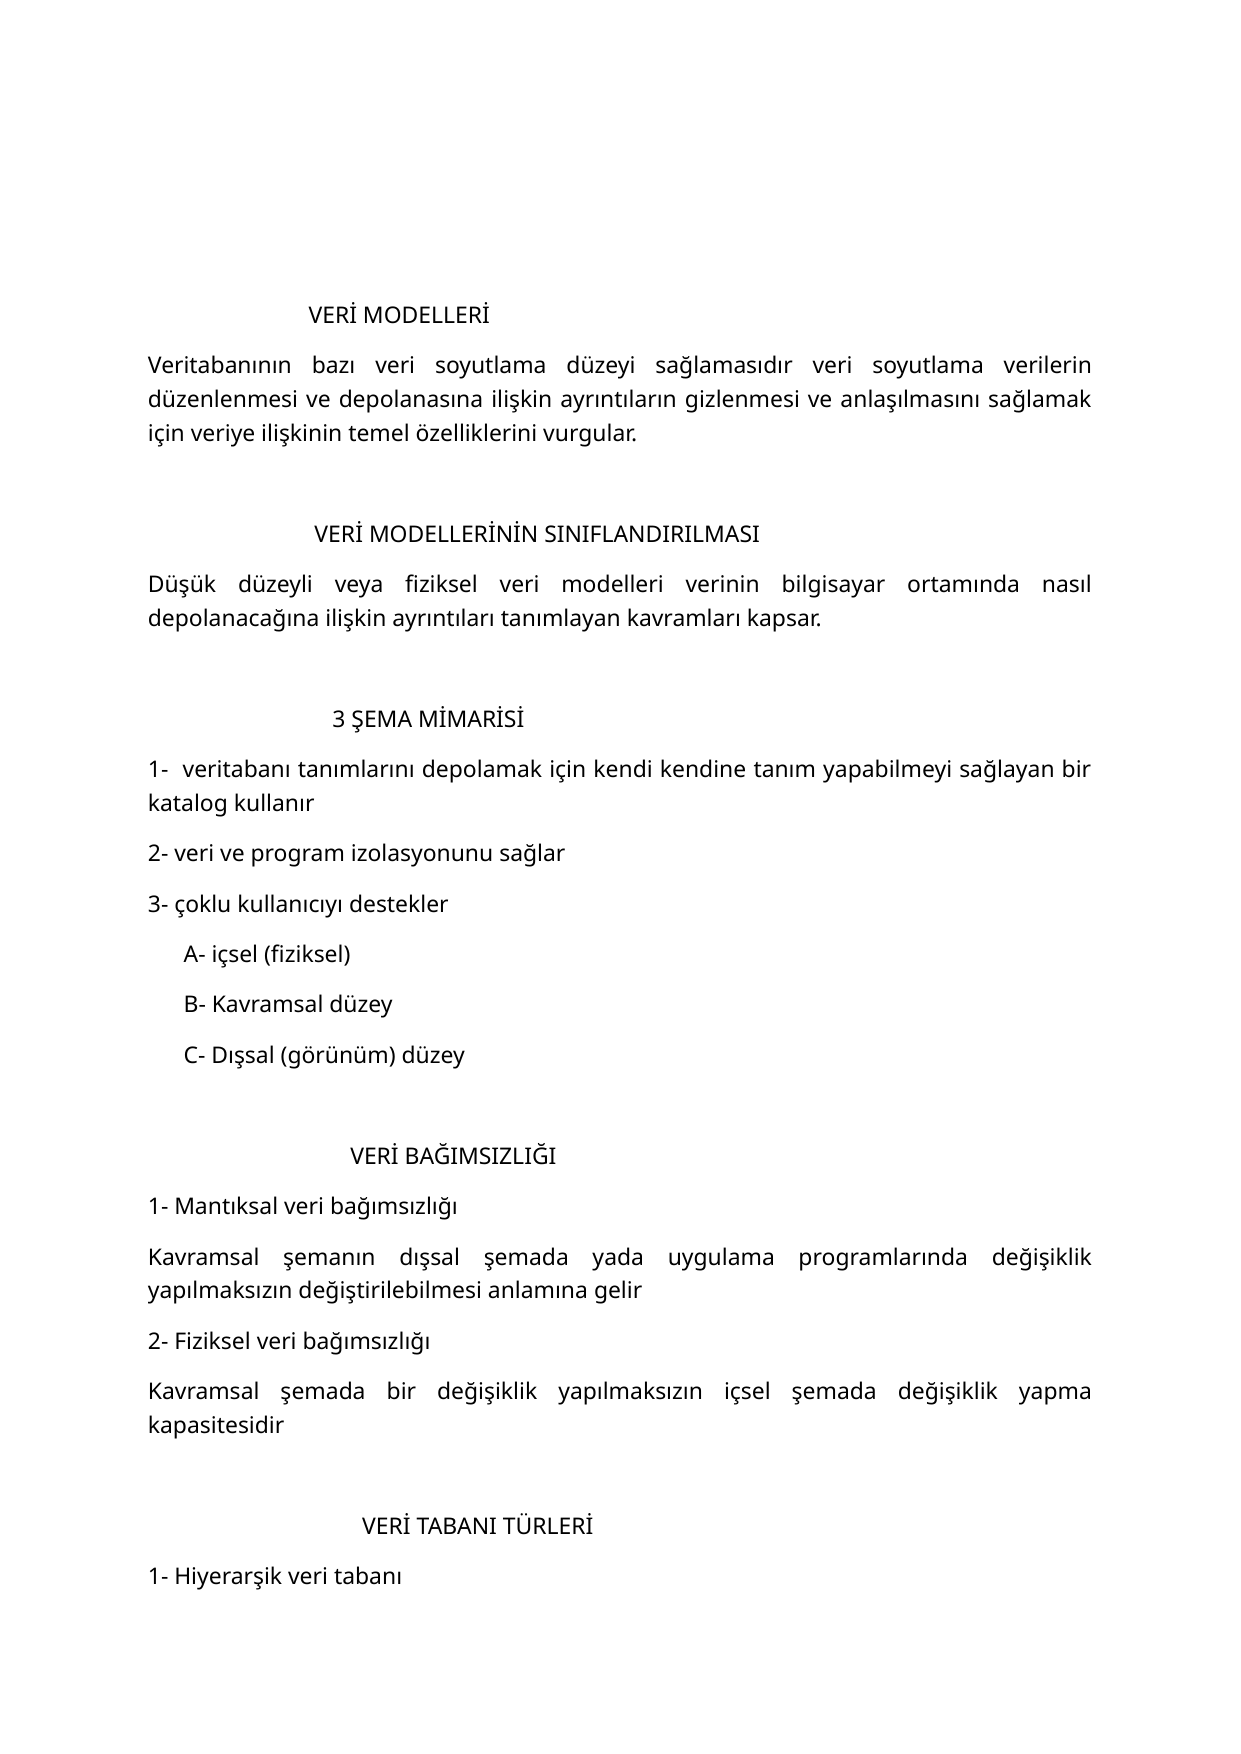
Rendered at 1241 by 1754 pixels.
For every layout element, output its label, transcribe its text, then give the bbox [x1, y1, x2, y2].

text C- Dışsal (görünüm) düzey [148, 1039, 1093, 1070]
text B- Kavramsal düzey [148, 988, 1093, 1020]
text VERİ MODELLERİ [148, 299, 1093, 330]
text 3- çoklu kullanıcıyı destekler [148, 888, 1093, 919]
text Veritabanının bazı veri soyutlama düzeyi sağlamasıdır veri soyutlama verilerin düzenlenmesi ve depolanasına ilişkin ayrıntıların gizlenmesi ve anlaşılmasını sağlamak için veriye ilişkinin temel özelliklerini vurgular. [148, 349, 1093, 448]
text Kavramsal şemada bir değişiklik yapılmaksızın içsel şemada değişiklik yapma kapasitesidir [148, 1375, 1093, 1440]
text 2- Fiziksel veri bağımsızlığı [148, 1325, 1093, 1356]
text VERİ TABANI TÜRLERİ [148, 1510, 1093, 1541]
text 3 ŞEMA MİMARİSİ [148, 703, 1093, 734]
text VERİ MODELLERİNİN SINIFLANDIRILMASI [148, 518, 1093, 549]
text Düşük düzeyli veya fiziksel veri modelleri verinin bilgisayar ortamında nasıl depolanacağına ilişkin ayrıntıları tanımlayan kavramları kapsar. [148, 568, 1093, 633]
text VERİ BAĞIMSIZLIĞI [148, 1140, 1093, 1171]
text A- içsel (fiziksel) [148, 938, 1093, 969]
text 1- veritabanı tanımlarını depolamak için kendi kendine tanım yapabilmeyi sağlayan bir katalog kullanır [148, 753, 1093, 818]
text 1- Mantıksal veri bağımsızlığı [148, 1190, 1093, 1221]
text Kavramsal şemanın dışsal şemada yada uygulama programlarında değişiklik yapılmaksızın değiştirilebilmesi anlamına gelir [148, 1241, 1093, 1306]
text 2- veri ve program izolasyonunu sağlar [148, 837, 1093, 868]
text 1- Hiyerarşik veri tabanı [148, 1560, 1093, 1591]
